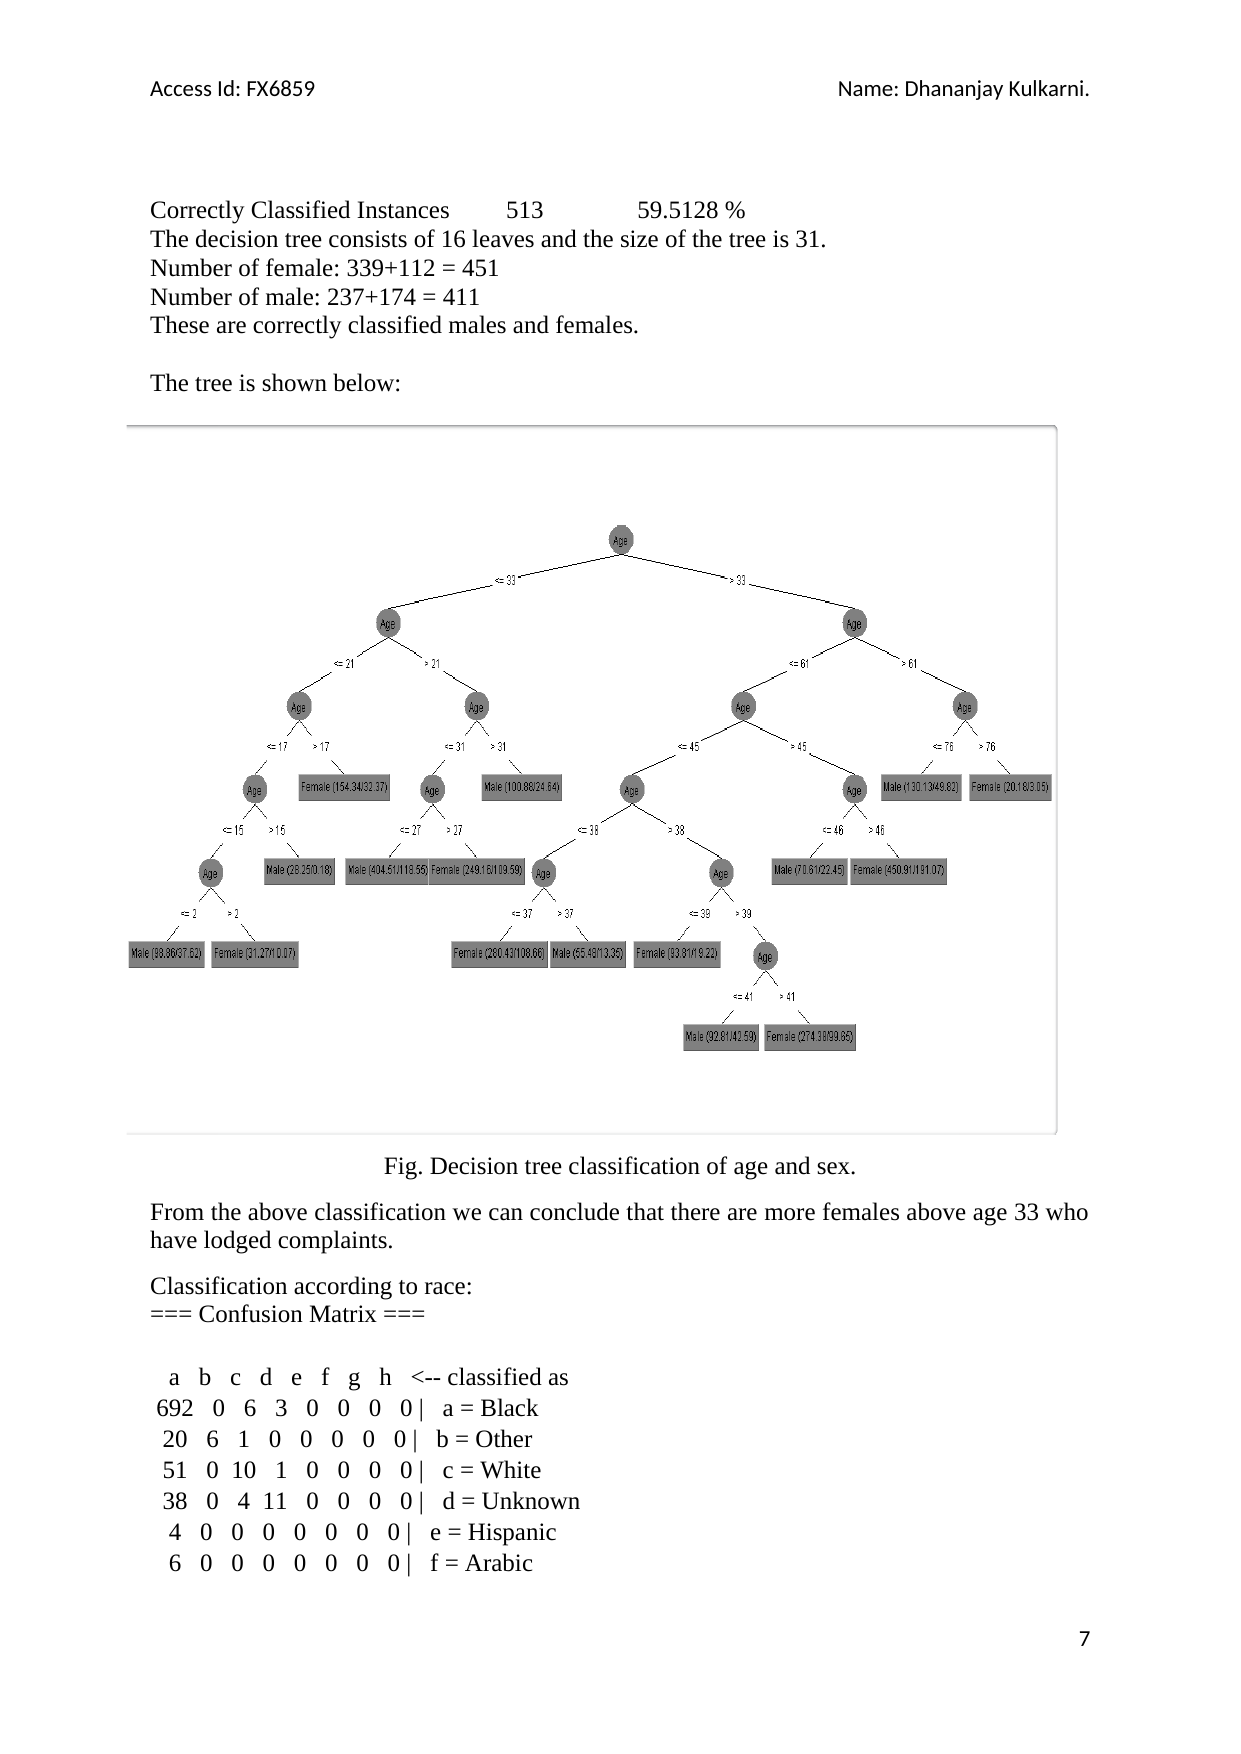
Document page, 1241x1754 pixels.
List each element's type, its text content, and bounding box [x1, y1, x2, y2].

text 51 0 10 1 0 0 0 0 | c = White [150, 1455, 1090, 1483]
text Correctly Classified Instances 513 59.5128 % [150, 195, 1090, 224]
text The decision tree consists of 16 leaves and the size of the tree is 31. [150, 224, 1090, 253]
text These are correctly classified males and females. [150, 310, 1090, 339]
text 20 6 1 0 0 0 0 0 | b = Other [150, 1424, 1090, 1452]
text === Confusion Matrix === [150, 1299, 1090, 1328]
text 4 0 0 0 0 0 0 0 | e = Hispanic [150, 1517, 1090, 1546]
text Number of female: 339+112 = 451 [150, 253, 1090, 282]
picture [126, 425, 1060, 1135]
text Classification according to race: [150, 1271, 1090, 1299]
text From the above classification we can conclude that there are more females above age 33 who have lodged complaints. [150, 1197, 1090, 1254]
text a b c d e f g h <-- classified as [150, 1362, 1090, 1390]
text Number of male: 237+174 = 411 [150, 282, 1090, 310]
text 38 0 4 11 0 0 0 0 | d = Unknown [150, 1486, 1090, 1514]
text The tree is shown below: [150, 368, 1090, 397]
text Fig. Decision tree classification of age and sex. [150, 1151, 1090, 1180]
text 692 0 6 3 0 0 0 0 | a = Black [150, 1393, 1090, 1421]
text 6 0 0 0 0 0 0 0 | f = Arabic [150, 1548, 1090, 1577]
